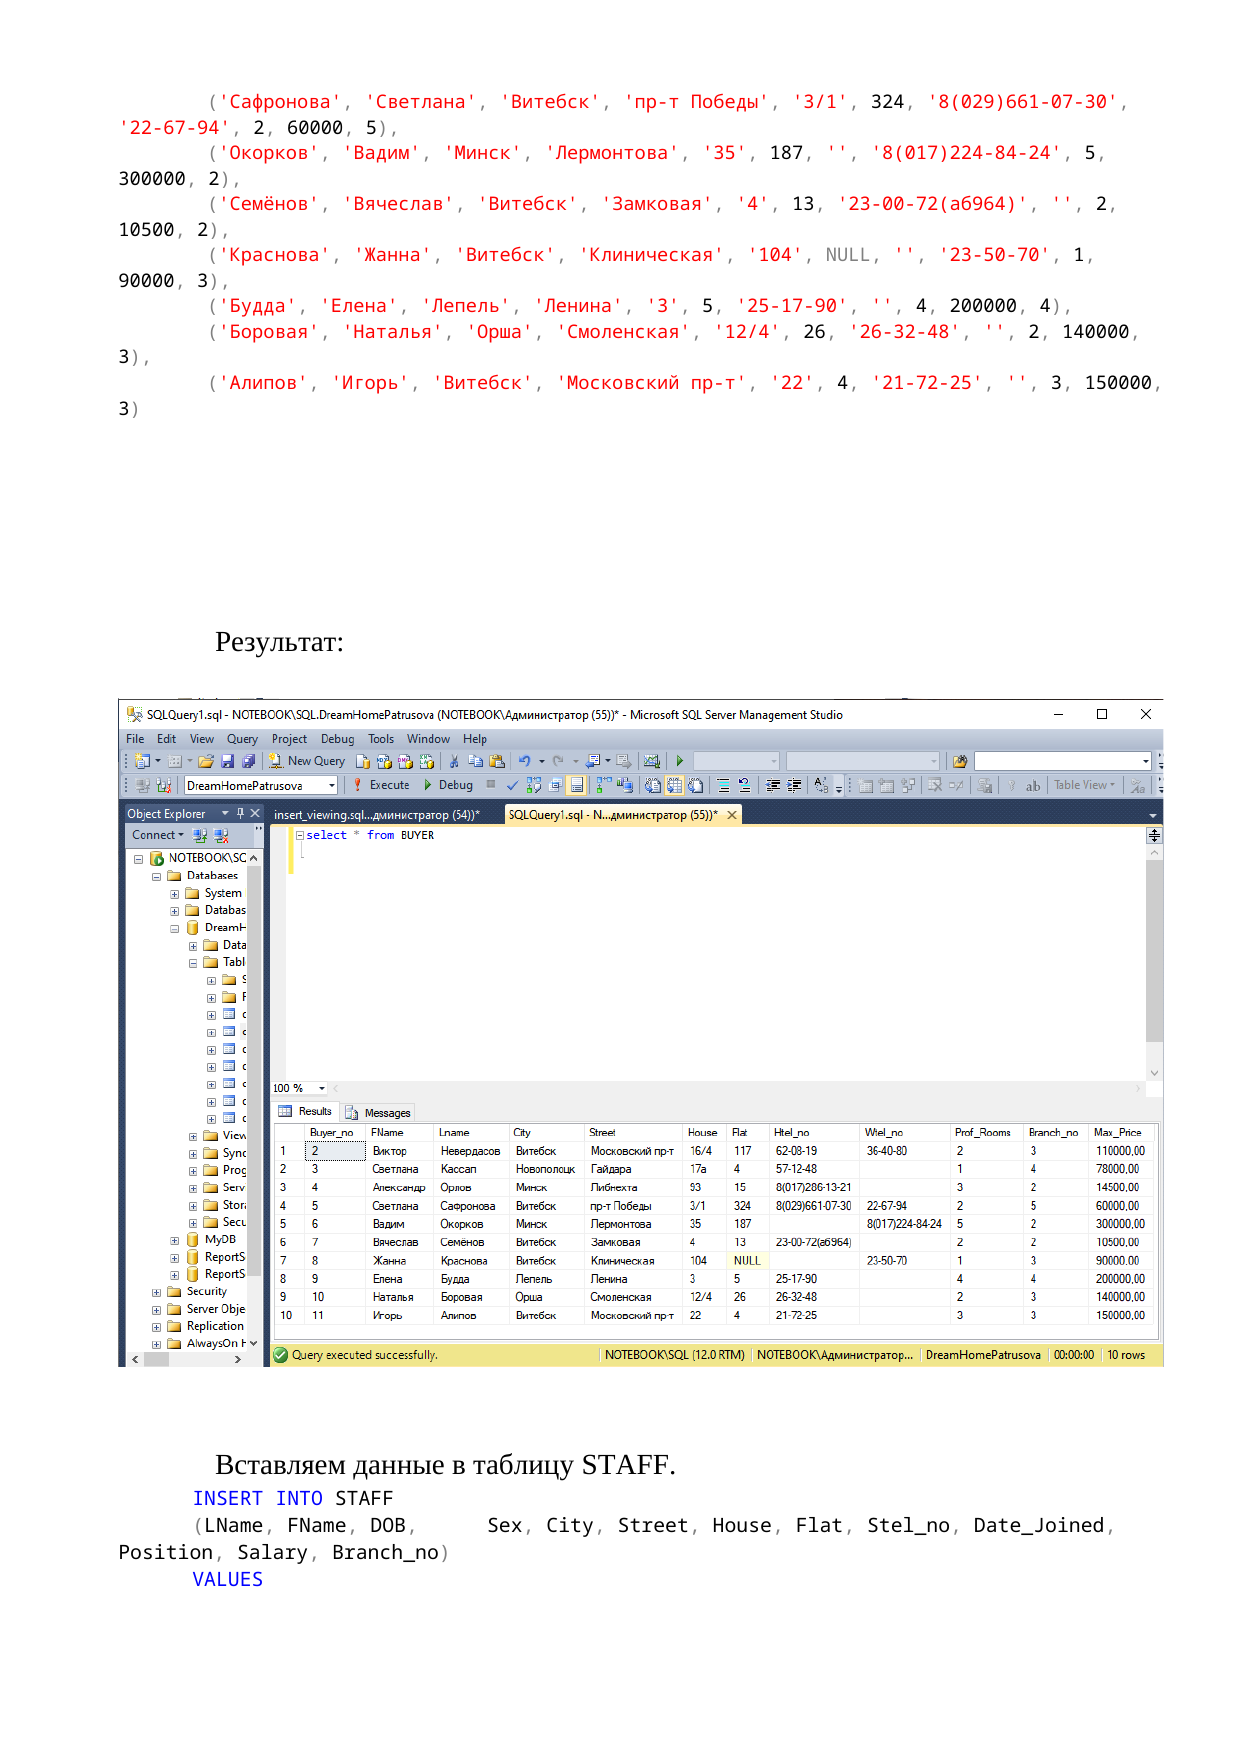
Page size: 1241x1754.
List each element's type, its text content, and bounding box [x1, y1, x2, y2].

text (LName, FName, DOB, Sex, City, Street, House, Flat, Stel_no, Date_Joined, Position, Salary, Branch_no) [118, 1511, 1164, 1565]
picture [118, 698, 1164, 1367]
text Вставляем данные в таблицу STAFF. [215, 1447, 1164, 1481]
text ('Краснова', 'Жанна', 'Витебск', 'Клиническая', '104', NULL, '', '23-50-70', 1, 90000, 3), [118, 242, 1164, 293]
text VALUES [118, 1565, 1164, 1592]
text ('Будда', 'Елена', 'Лепель', 'Ленина', '3', 5, '25-17-90', '', 4, 200000, 4), [118, 293, 1164, 318]
text ('Сафронова', 'Светлана', 'Витебск', 'пр-т Победы', '3/1', 324, '8(029)661-07-30', '22-67-94', 2, 60000, 5), [118, 89, 1164, 140]
text ('Боровая', 'Наталья', 'Орша', 'Смоленская', '12/4', 26, '26-32-48', '', 2, 140000, 3), [118, 318, 1164, 369]
text ('Алипов', 'Игорь', 'Витебск', 'Московский пр-т', '22', 4, '21-72-25', '', 3, 150000, 3) [118, 369, 1164, 420]
text INSERT INTO STAFF [118, 1484, 1164, 1511]
text Результат: [215, 624, 1164, 658]
text ('Семёнов', 'Вячеслав', 'Витебск', 'Замковая', '4', 13, '23-00-72(аб964)', '', 2, 10500, 2), [118, 191, 1164, 242]
text ('Окорков', 'Вадим', 'Минск', 'Лермонтова', '35', 187, '', '8(017)224-84-24', 5, 300000, 2), [118, 140, 1164, 191]
